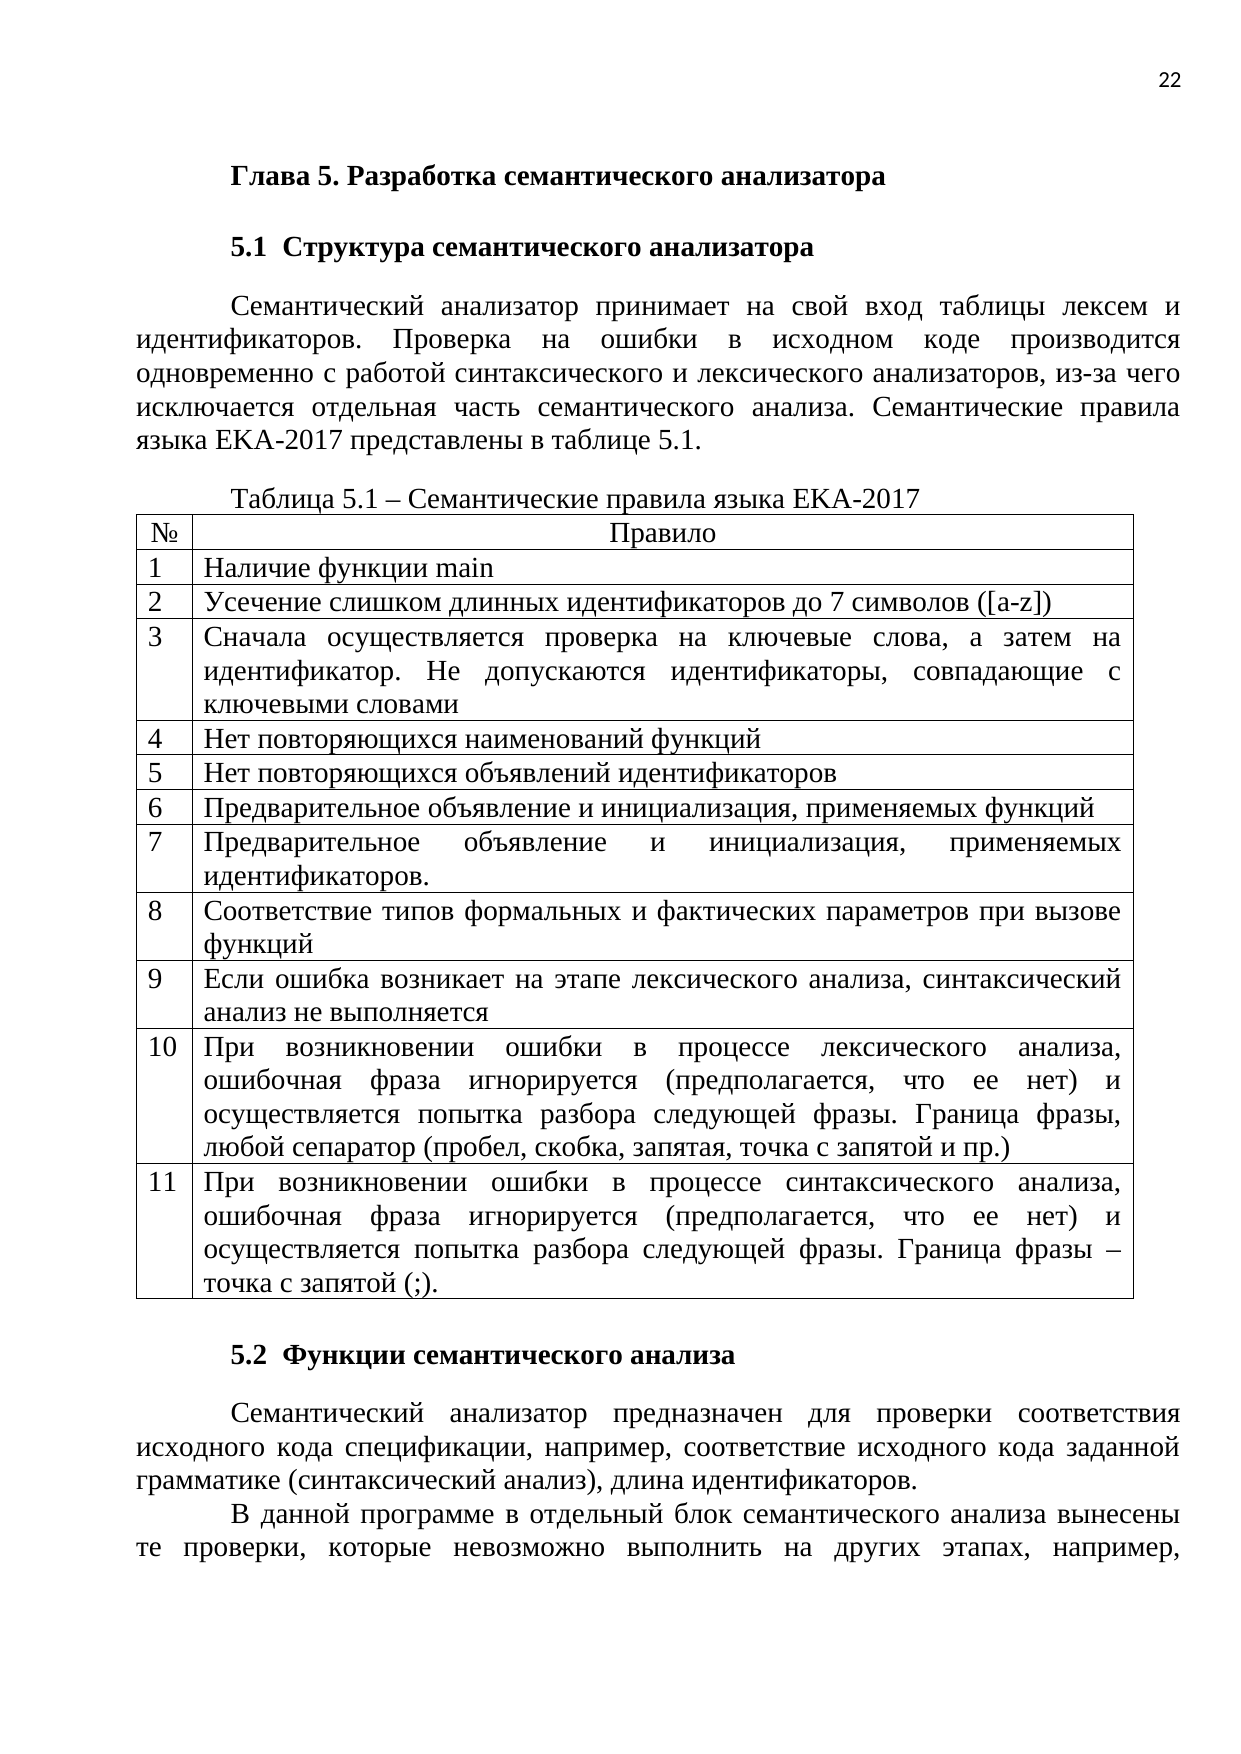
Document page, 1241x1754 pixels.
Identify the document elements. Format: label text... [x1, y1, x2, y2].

table_cell Усечение слишком длинных идентификаторов до 7 символов ([a-z]) [193, 585, 1133, 618]
subtitle Функции семантического анализа [230, 1337, 1181, 1370]
table_cell 8 [137, 893, 192, 960]
text Таблица 5.1 – Семантические правила языка EKA-2017 [136, 481, 1181, 514]
text Семантический анализатор предназначен для проверки соответствия исходного кода спецификации, например, соответствие исходного кода заданной грамматике (синтаксический анализ), длина идентификаторов. [136, 1395, 1181, 1496]
table_cell Сначала осуществляется проверка на ключевые слова, а затем на идентификатор. Не допускаются идентификаторы, совпадающие с ключевыми словами [193, 619, 1133, 720]
table_cell 7 [137, 825, 192, 892]
table_header Правило [193, 515, 1133, 549]
text Семантический анализатор принимает на свой вход таблицы лексем и идентификаторов. Проверка на ошибки в исходном коде производится одновременно с работой синтаксического и лексического анализаторов, из-за чего исключается отдельная часть семантического анализа. Семантические правила языка EKA-2017 представлены в таблице 5.1. [136, 288, 1181, 456]
subtitle Глава 5. Разработка семантического анализатора [136, 158, 1181, 192]
table_cell 2 [137, 585, 192, 618]
table_cell Предварительное объявление и инициализация, применяемых функций [193, 790, 1133, 823]
table_cell 6 [137, 790, 192, 823]
table_cell 5 [137, 755, 192, 789]
table_cell 11 [137, 1164, 192, 1298]
table_cell 9 [137, 961, 192, 1028]
table_cell 3 [137, 619, 192, 720]
table_cell Предварительное объявление и инициализация, применяемых идентификаторов. [193, 825, 1133, 892]
table_header № [137, 515, 192, 549]
table_cell Соответствие типов формальных и фактических параметров при вызове функций [193, 893, 1133, 960]
table_cell Нет повторяющихся наименований функций [193, 721, 1133, 754]
table_cell 4 [137, 721, 192, 754]
table_cell При возникновении ошибки в процессе лексического анализа, ошибочная фраза игнорируется (предполагается, что ее нет) и осуществляется попытка разбора следующей фразы. Граница фразы, любой сепаратор (пробел, скобка, запятая, точка с запятой и пр.) [193, 1029, 1133, 1163]
table_cell 10 [137, 1029, 192, 1163]
table_cell 1 [137, 550, 192, 583]
table_cell Если ошибка возникает на этапе лексического анализа, синтаксический анализ не выполняется [193, 961, 1133, 1028]
table_cell Наличие функции main [193, 550, 1133, 583]
table_cell При возникновении ошибки в процессе синтаксического анализа, ошибочная фраза игнорируется (предполагается, что ее нет) и осуществляется попытка разбора следующей фразы. Граница фразы – точка с запятой (;). [193, 1164, 1133, 1298]
table_cell Нет повторяющихся объявлений идентификаторов [193, 755, 1133, 789]
subtitle Структура семантического анализатора [230, 229, 1181, 263]
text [136, 1496, 1181, 1563]
